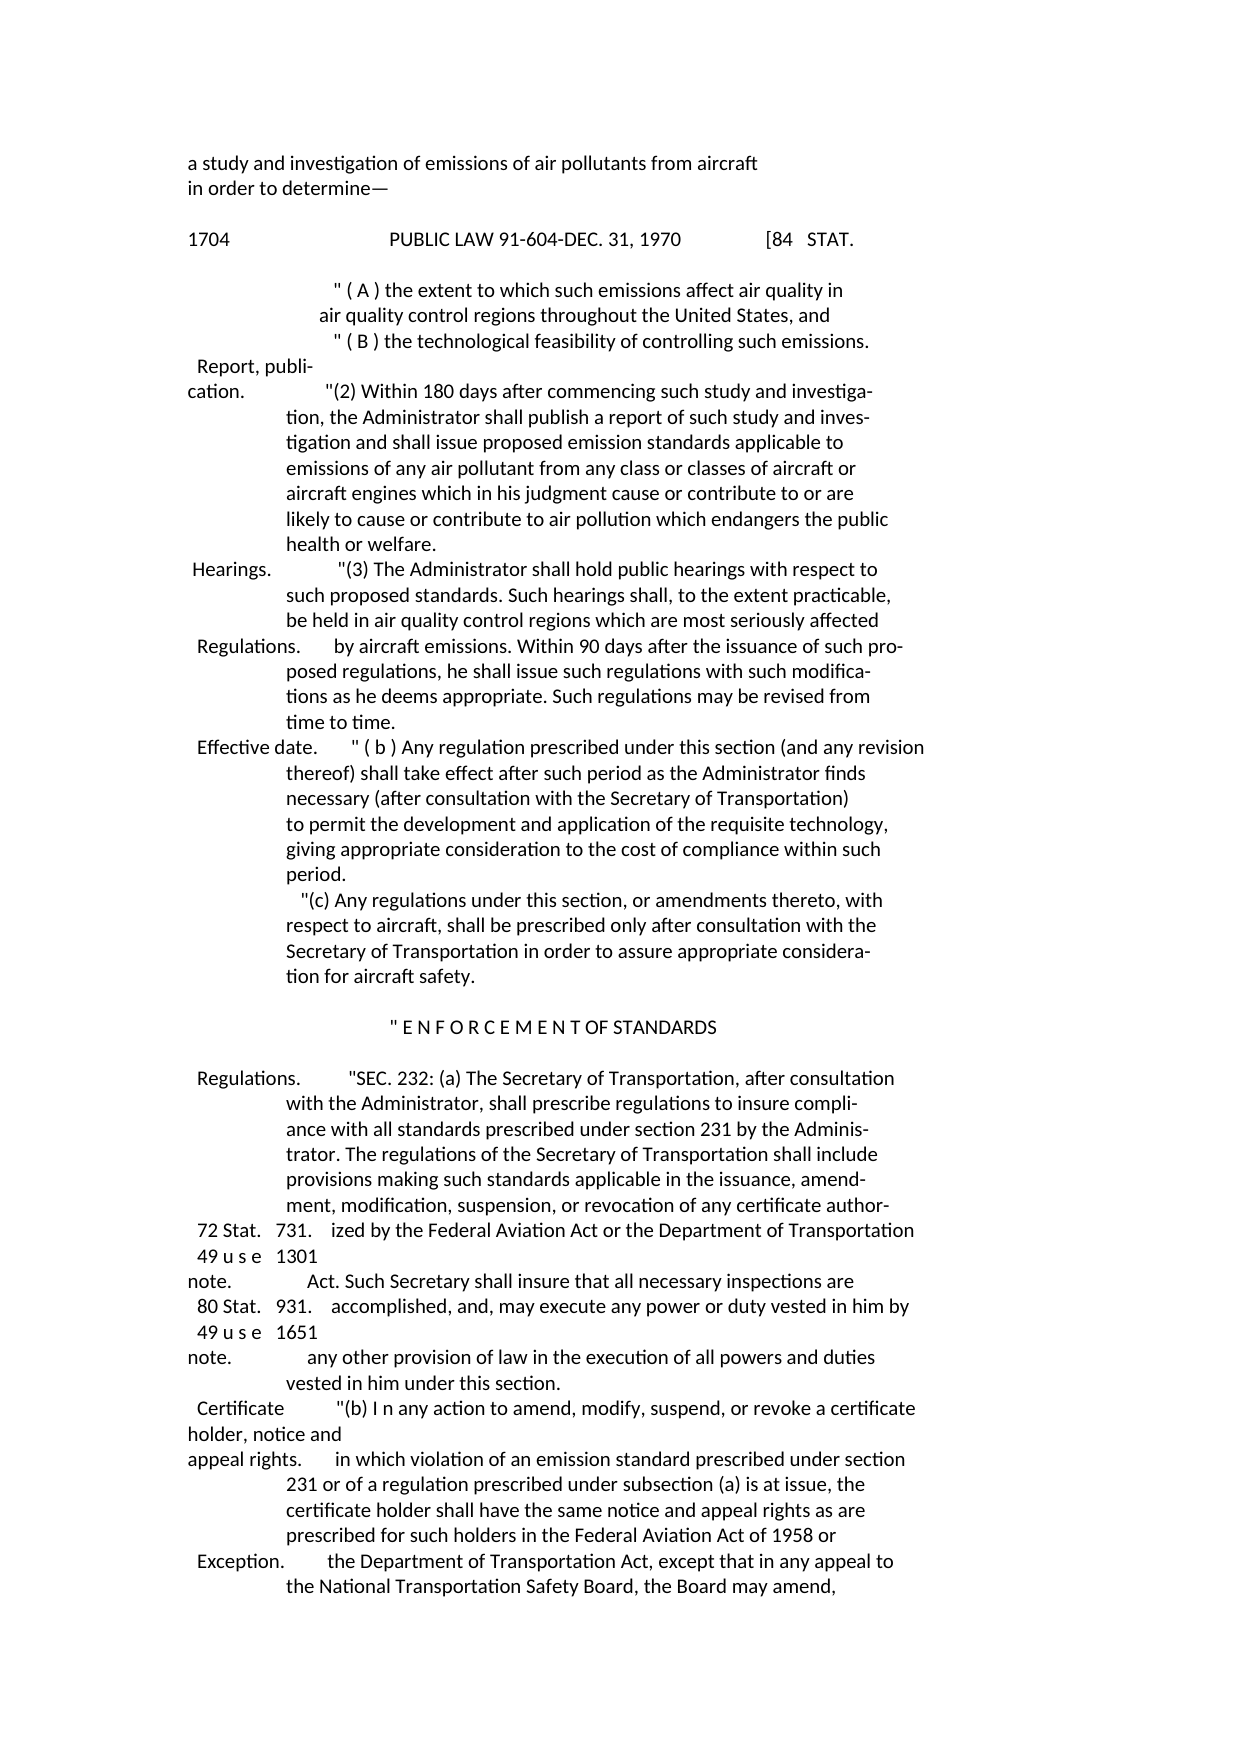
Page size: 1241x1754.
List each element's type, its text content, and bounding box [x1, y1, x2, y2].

text " E N F O R C E M E N T OF STANDARDS [187, 1014, 1053, 1039]
text Regulations. by aircraft emissions. Within 90 days after the issuance of such pro- [187, 633, 1053, 658]
text " ( A ) the extent to which such emissions affect air quality in [187, 277, 1053, 302]
text to permit the development and application of the requisite technology, [187, 811, 1053, 836]
text 49 u s e 1651 [187, 1319, 1053, 1344]
text a study and investigation of emissions of air pollutants from aircraft [187, 150, 1053, 175]
text note. Act. Such Secretary shall insure that all necessary inspections are [187, 1268, 1053, 1294]
text provisions making such standards applicable in the issuance, amend- [187, 1167, 1053, 1192]
text holder, notice and [187, 1421, 1053, 1446]
text Exception. the Department of Transportation Act, except that in any appeal to [187, 1548, 1053, 1573]
text thereof) shall take effect after such period as the Administrator finds [187, 760, 1053, 785]
text respect to aircraft, shall be prescribed only after consultation with the [187, 912, 1053, 938]
text " ( B ) the technological feasibility of controlling such emissions. [187, 328, 1053, 353]
text ance with all standards prescribed under section 231 by the Adminis- [187, 1116, 1053, 1141]
text in order to determine— [187, 175, 1053, 201]
text Regulations. "SEC. 232: (a) The Secretary of Transportation, after consultation [187, 1065, 1053, 1090]
text 80 Stat. 931. accomplished, and, may execute any power or duty vested in him by [187, 1294, 1053, 1319]
text time to time. [187, 709, 1053, 734]
text the National Transportation Safety Board, the Board may amend, [187, 1573, 1053, 1599]
text tigation and shall issue proposed emission standards applicable to [187, 429, 1053, 455]
text Effective date. " ( b ) Any regulation prescribed under this section (and any revision [187, 734, 1053, 760]
text tion, the Administrator shall publish a report of such study and inves- [187, 404, 1053, 429]
text Report, publi- [187, 353, 1053, 379]
text health or welfare. [187, 531, 1053, 557]
text 49 u s e 1301 [187, 1243, 1053, 1268]
text 231 or of a regulation prescribed under subsection (a) is at issue, the [187, 1472, 1053, 1497]
text trator. The regulations of the Secretary of Transportation shall include [187, 1141, 1053, 1167]
text appeal rights. in which violation of an emission standard prescribed under section [187, 1446, 1053, 1472]
text cation. "(2) Within 180 days after commencing such study and investiga- [187, 379, 1053, 404]
text emissions of any air pollutant from any class or classes of aircraft or [187, 455, 1053, 480]
text Certificate "(b) I n any action to amend, modify, suspend, or revoke a certificate [187, 1395, 1053, 1421]
text Secretary of Transportation in order to assure appropriate considera- [187, 938, 1053, 963]
text posed regulations, he shall issue such regulations with such modifica- [187, 658, 1053, 684]
text with the Administrator, shall prescribe regulations to insure compli- [187, 1090, 1053, 1116]
text air quality control regions throughout the United States, and [187, 302, 1053, 328]
text prescribed for such holders in the Federal Aviation Act of 1958 or [187, 1522, 1053, 1548]
text 1704 PUBLIC LAW 91-604-DEC. 31, 1970 [84 STAT. [187, 226, 1053, 252]
text period. [187, 862, 1053, 887]
text 72 Stat. 731. ized by the Federal Aviation Act or the Department of Transportation [187, 1217, 1053, 1243]
text such proposed standards. Such hearings shall, to the extent practicable, [187, 582, 1053, 607]
text "(c) Any regulations under this section, or amendments thereto, with [187, 887, 1053, 912]
text giving appropriate consideration to the cost of compliance within such [187, 836, 1053, 862]
text ment, modification, suspension, or revocation of any certificate author- [187, 1192, 1053, 1217]
text Hearings. "(3) The Administrator shall hold public hearings with respect to [187, 557, 1053, 582]
text note. any other provision of law in the execution of all powers and duties [187, 1344, 1053, 1370]
text vested in him under this section. [187, 1370, 1053, 1395]
text aircraft engines which in his judgment cause or contribute to or are [187, 480, 1053, 506]
text tions as he deems appropriate. Such regulations may be revised from [187, 684, 1053, 709]
text necessary (after consultation with the Secretary of Transportation) [187, 785, 1053, 811]
text tion for aircraft safety. [187, 963, 1053, 989]
text be held in air quality control regions which are most seriously affected [187, 607, 1053, 633]
text certificate holder shall have the same notice and appeal rights as are [187, 1497, 1053, 1522]
text likely to cause or contribute to air pollution which endangers the public [187, 506, 1053, 531]
